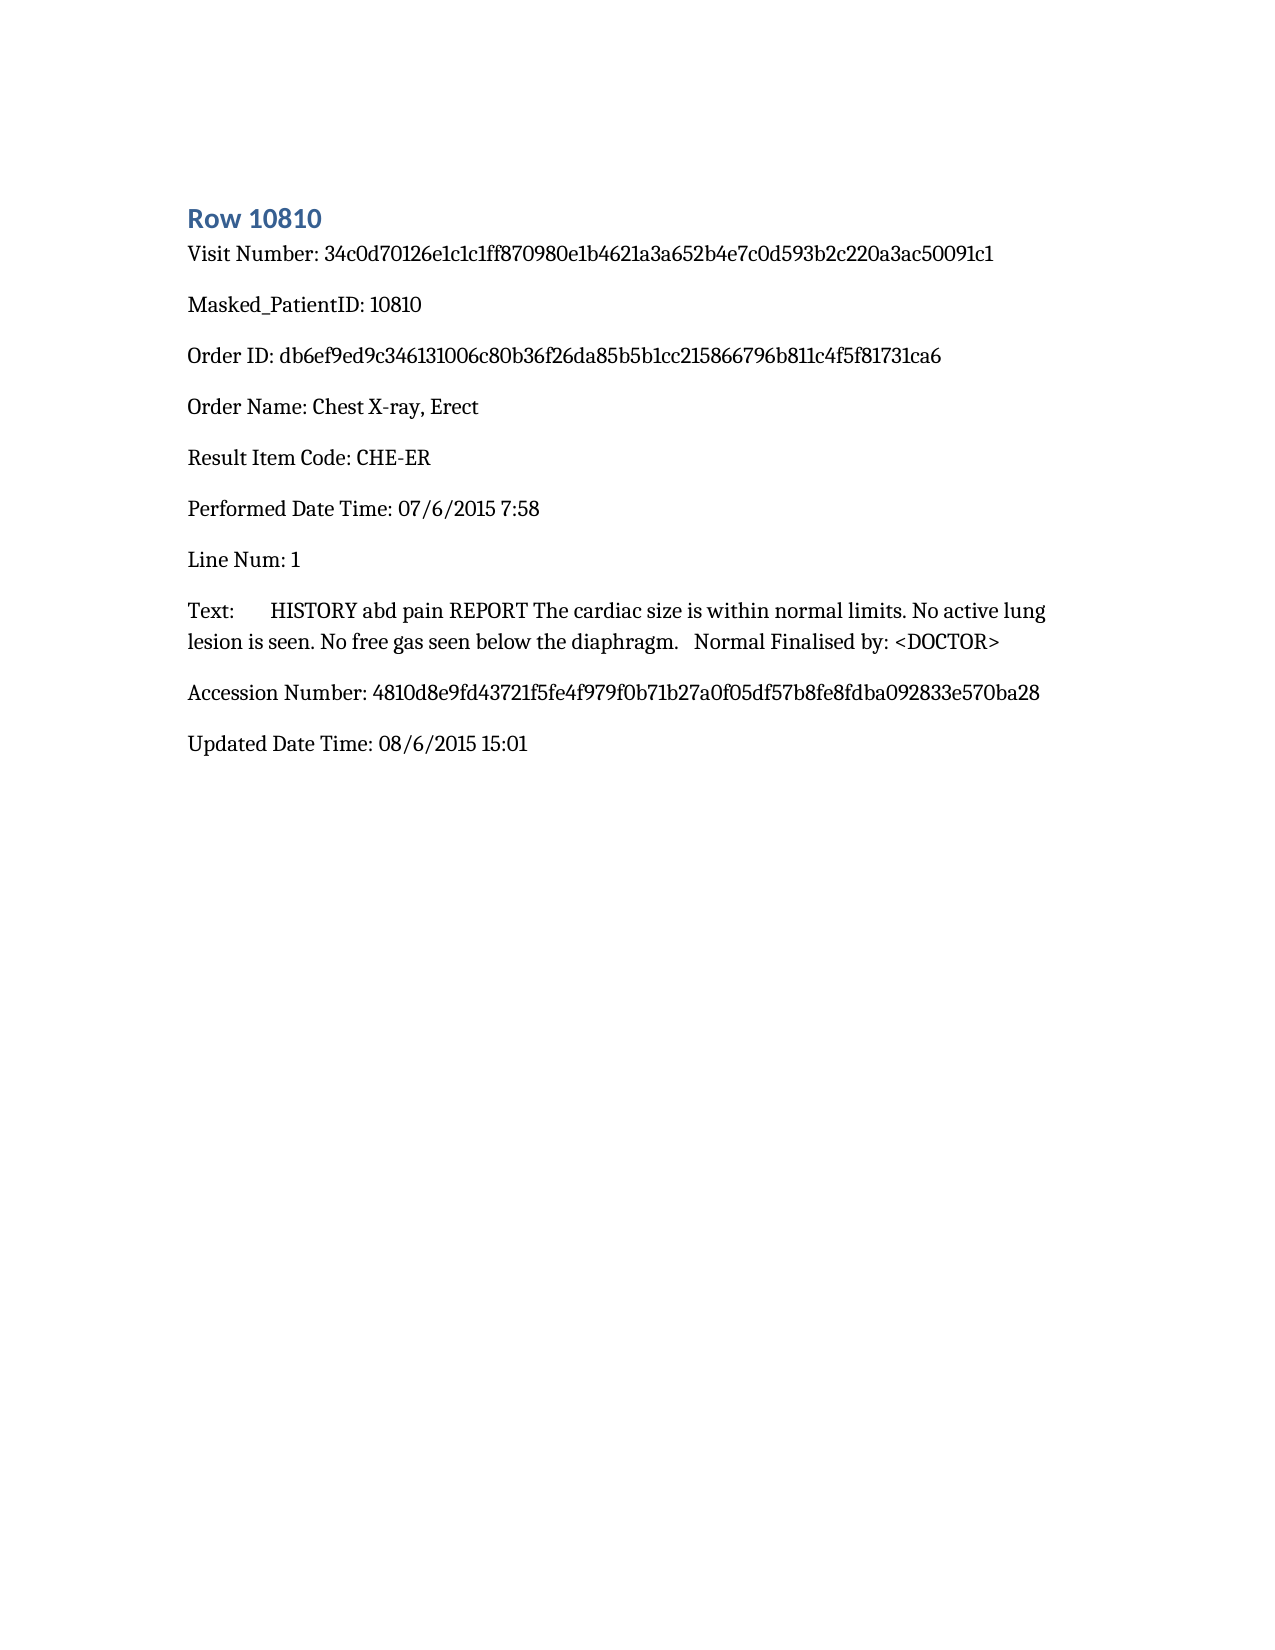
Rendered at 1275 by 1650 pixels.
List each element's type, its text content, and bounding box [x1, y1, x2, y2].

subtitle Row 10810 [187, 200, 1087, 236]
text Order ID: db6ef9ed9c346131006c80b36f26da85b5b1cc215866796b811c4f5f81731ca6 [187, 343, 1087, 369]
text Line Num: 1 [187, 547, 1087, 573]
text Performed Date Time: 07/6/2015 7:58 [187, 496, 1087, 522]
text Masked_PatientID: 10810 [187, 292, 1087, 318]
text Visit Number: 34c0d70126e1c1c1ff870980e1b4621a3a652b4e7c0d593b2c220a3ac50091c1 [187, 241, 1087, 267]
text Text: HISTORY abd pain REPORT The cardiac size is within normal limits. No active lung lesion is seen. No free gas seen below the diaphragm. Normal Finalised by: <DOCTOR> [187, 598, 1087, 655]
text Order Name: Chest X-ray, Erect [187, 394, 1087, 420]
text Accession Number: 4810d8e9fd43721f5fe4f979f0b71b27a0f05df57b8fe8fdba092833e570ba28 [187, 679, 1087, 706]
text Updated Date Time: 08/6/2015 15:01 [187, 731, 1087, 757]
text Result Item Code: CHE-ER [187, 445, 1087, 471]
